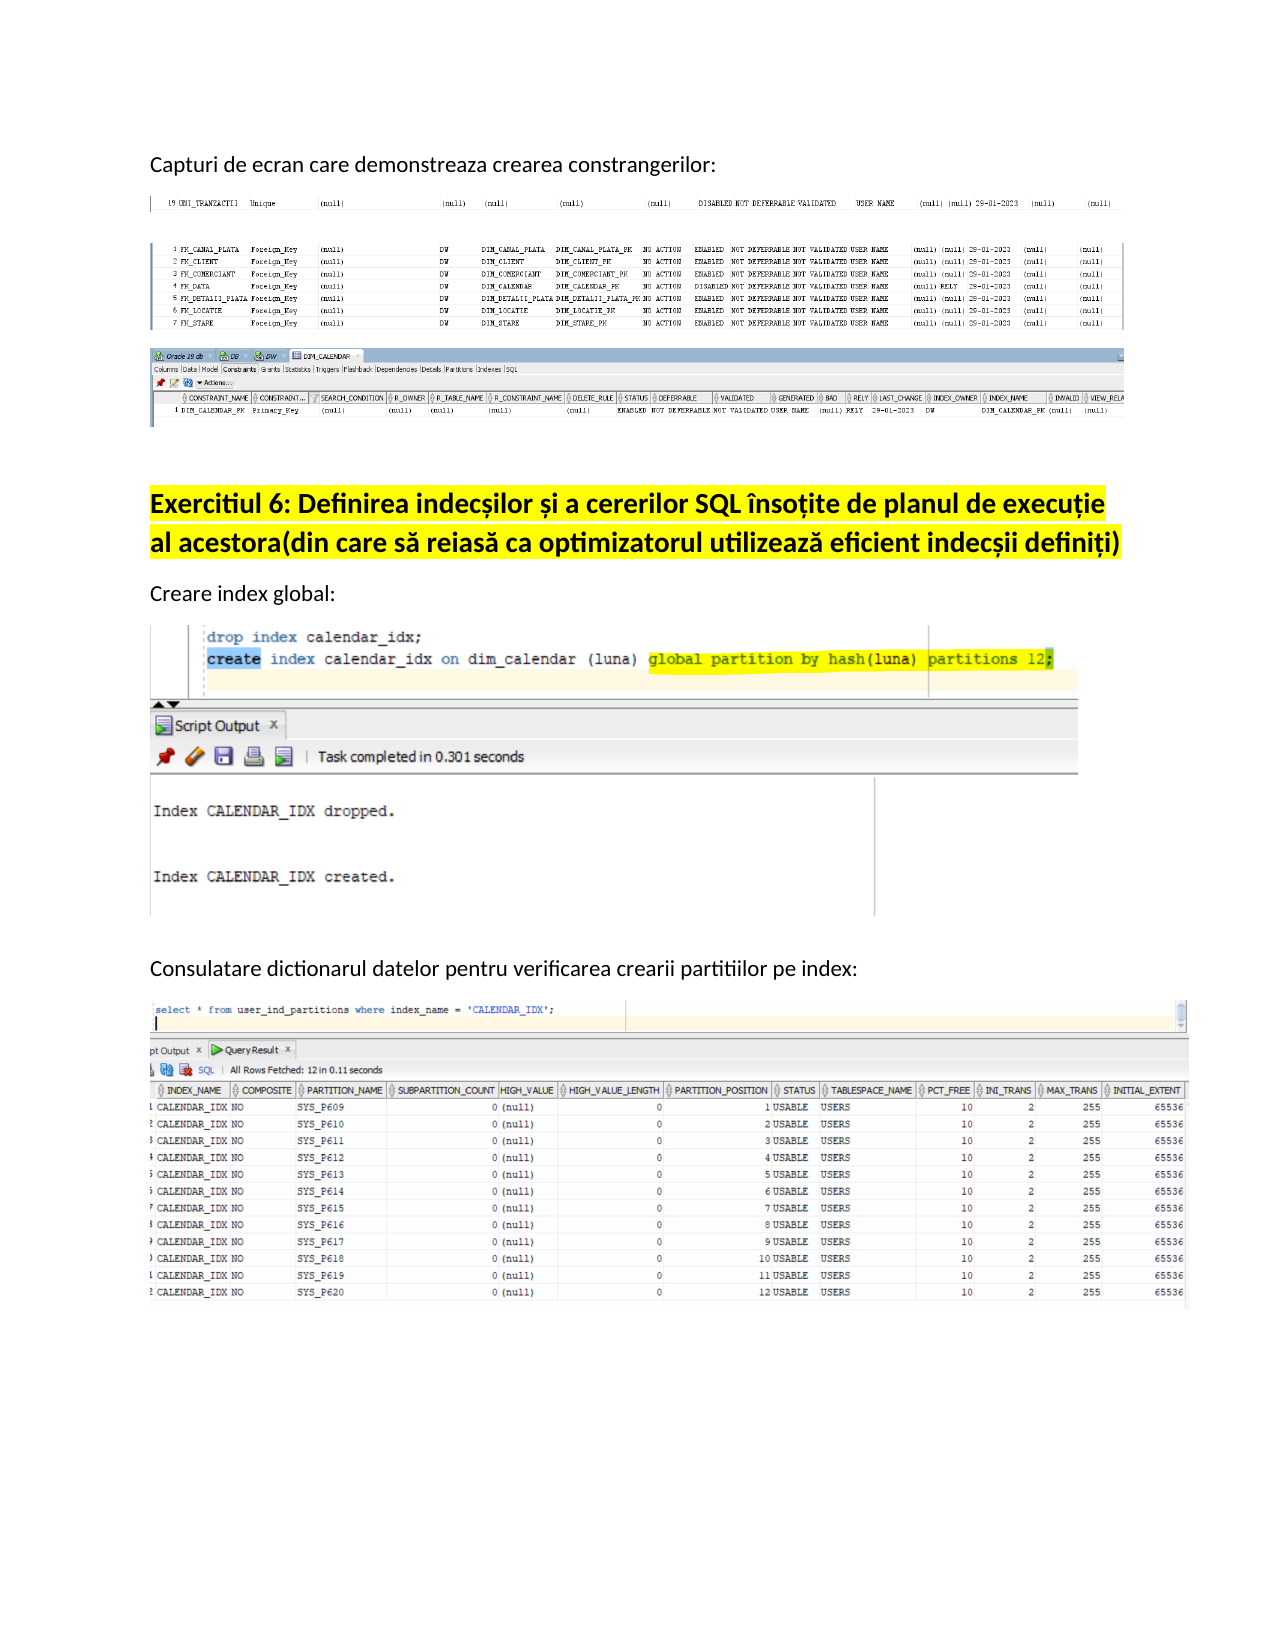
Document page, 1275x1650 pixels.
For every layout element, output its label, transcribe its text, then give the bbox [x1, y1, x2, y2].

picture [150, 243, 1124, 330]
text Exercitiul 6: Definirea indecșilor și a cererilor SQL însoțite de planul de execuție al acestora(din care să reiasă ca optimizatorul utilizează eficient indecșii definiți) [150, 485, 1125, 559]
text Capturi de ecran care demonstreaza crearea constrangerilor: [150, 150, 1125, 178]
picture [150, 1000, 1189, 1309]
text Consulatare dictionarul datelor pentru verificarea crearii partitiilor pe index: [150, 954, 1125, 982]
text Creare index global: [150, 579, 1125, 607]
picture [150, 348, 1124, 427]
picture [150, 196, 1124, 212]
picture [150, 625, 1079, 916]
